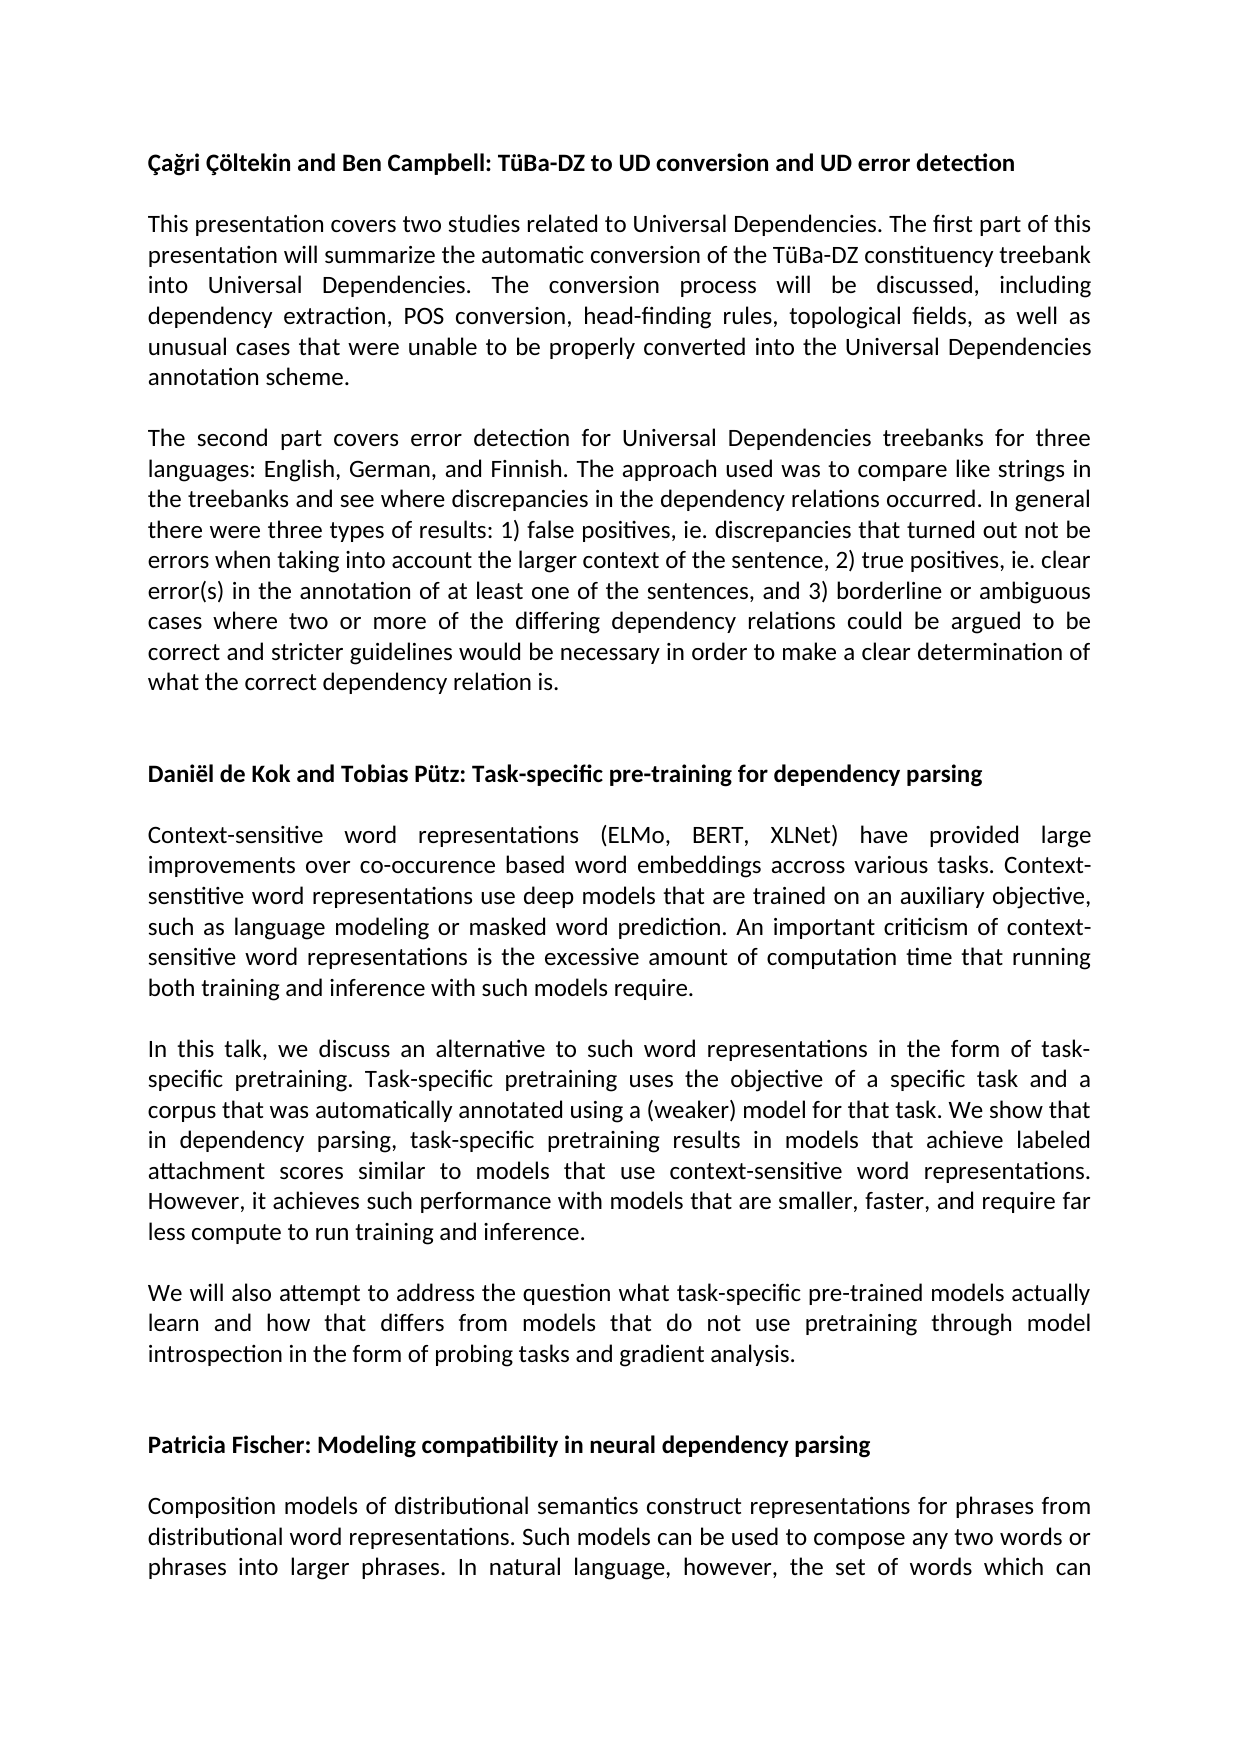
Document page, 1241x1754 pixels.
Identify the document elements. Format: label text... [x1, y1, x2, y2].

text The second part covers error detection for Universal Dependencies treebanks for three languages: English, German, and Finnish. The approach used was to compare like strings in the treebanks and see where discrepancies in the dependency relations occurred. In general there were three types of results: 1) false positives, ie. discrepancies that turned out not be errors when taking into account the larger context of the sentence, 2) true positives, ie. clear error(s) in the annotation of at least one of the sentences, and 3) borderline or ambiguous cases where two or more of the differing dependency relations could be argued to be correct and stricter guidelines would be necessary in order to make a clear determination of what the correct dependency relation is. [148, 422, 1093, 697]
text Daniël de Kok and Tobias Pütz: Task-specific pre-training for dependency parsing [148, 758, 1093, 788]
text This presentation covers two studies related to Universal Dependencies. The first part of this presentation will summarize the automatic conversion of the TüBa-DZ constituency treebank into Universal Dependencies. The conversion process will be discussed, including dependency extraction, POS conversion, head-finding rules, topological fields, as well as unusual cases that were unable to be properly converted into the Universal Dependencies annotation scheme. [148, 209, 1093, 392]
text In this talk, we discuss an alternative to such word representations in the form of task-specific pretraining. Task-specific pretraining uses the objective of a specific task and a corpus that was automatically annotated using a (weaker) model for that task. We show that in dependency parsing, task-specific pretraining results in models that achieve labeled attachment scores similar to models that use context-sensitive word representations. However, it achieves such performance with models that are smaller, faster, and require far less compute to run training and inference. [148, 1033, 1093, 1246]
text Patricia Fischer: Modeling compatibility in neural dependency parsing [148, 1429, 1093, 1460]
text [148, 1491, 1093, 1582]
text We will also attempt to address the question what task-specific pre-trained models actually learn and how that differs from models that do not use pretraining through model introspection in the form of probing tasks and gradient analysis. [148, 1277, 1093, 1368]
text Context-sensitive word representations (ELMo, BERT, XLNet) have provided large improvements over co-occurence based word embeddings accross various tasks. Context-senstitive word representations use deep models that are trained on an auxiliary objective, such as language modeling or masked word prediction. An important criticism of context-sensitive word representations is the excessive amount of computation time that running both training and inference with such models require. [148, 819, 1093, 1002]
text Çağri Çöltekin and Ben Campbell: TüBa-DZ to UD conversion and UD error detection [148, 148, 1093, 178]
